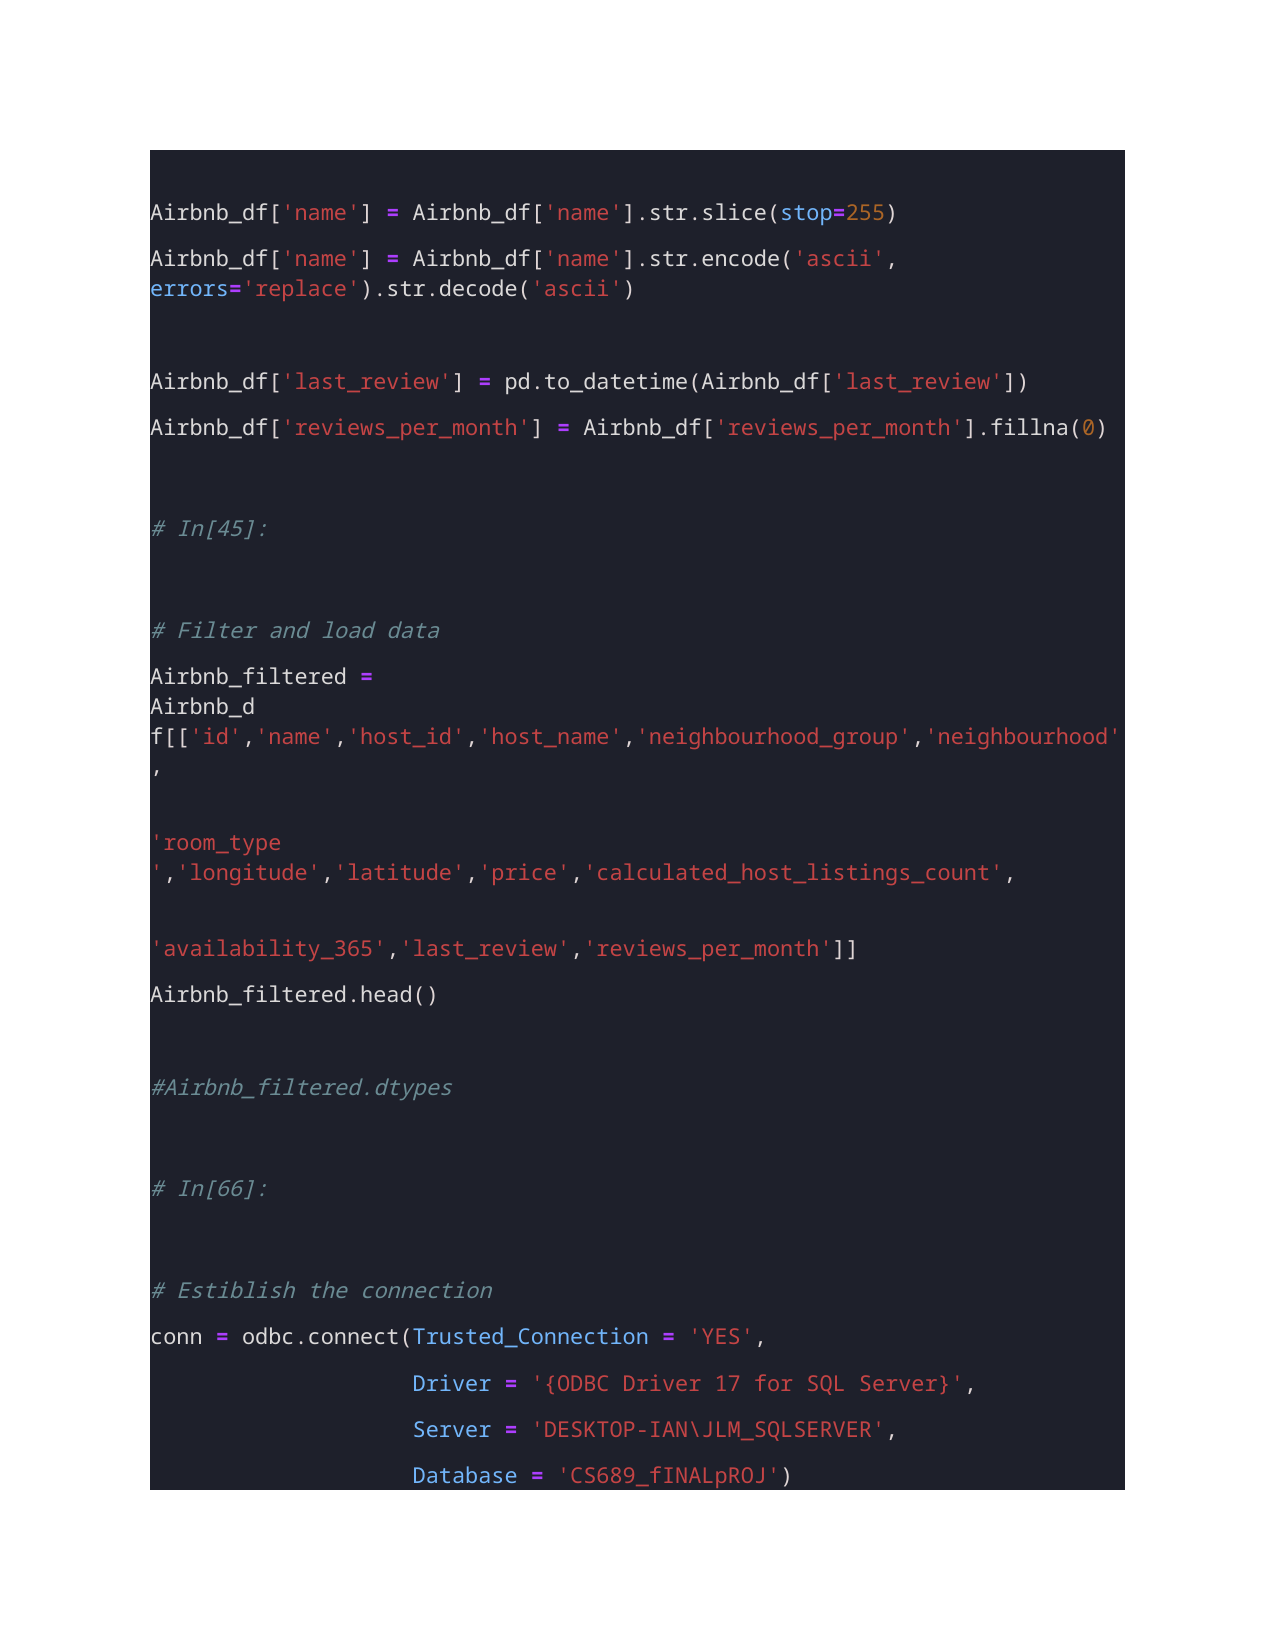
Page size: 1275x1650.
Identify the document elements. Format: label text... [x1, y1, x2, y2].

text Airbnb_df['last_review'] = pd.to_datetime(Airbnb_df['last_review']) [150, 366, 1125, 395]
text # In[66]: [150, 1173, 1125, 1203]
text Airbnb_df['reviews_per_month'] = Airbnb_df['reviews_per_month'].fillna(0) [150, 412, 1125, 442]
text conn = odbc.connect(Trusted_Connection = 'YES', [150, 1321, 1125, 1351]
text # Estiblish the connection [150, 1274, 1125, 1304]
text Database = 'CS689_fINALpROJ') [150, 1460, 1125, 1490]
text Airbnb_filtered.head() [150, 979, 1125, 1009]
text # In[45]: [150, 513, 1125, 543]
text Server = 'DESKTOP-IAN\JLM_SQLSERVER', [150, 1414, 1125, 1444]
text 'room_type','longitude','latitude','price','calculated_host_listings_count', [150, 797, 1125, 886]
text Airbnb_filtered = Airbnb_df[['id','name','host_id','host_name','neighbourhood_group','neighbourhood', [150, 661, 1125, 780]
text 'availability_365','last_review','reviews_per_month']] [150, 903, 1125, 962]
text Airbnb_df['name'] = Airbnb_df['name'].str.encode('ascii', errors='replace').str.decode('ascii') [150, 243, 1125, 302]
text Airbnb_df['name'] = Airbnb_df['name'].str.slice(stop=255) [150, 196, 1125, 226]
text Driver = '{ODBC Driver 17 for SQL Server}', [150, 1367, 1125, 1397]
text # Filter and load data [150, 614, 1125, 644]
text #Airbnb_filtered.dtypes [150, 1072, 1125, 1102]
